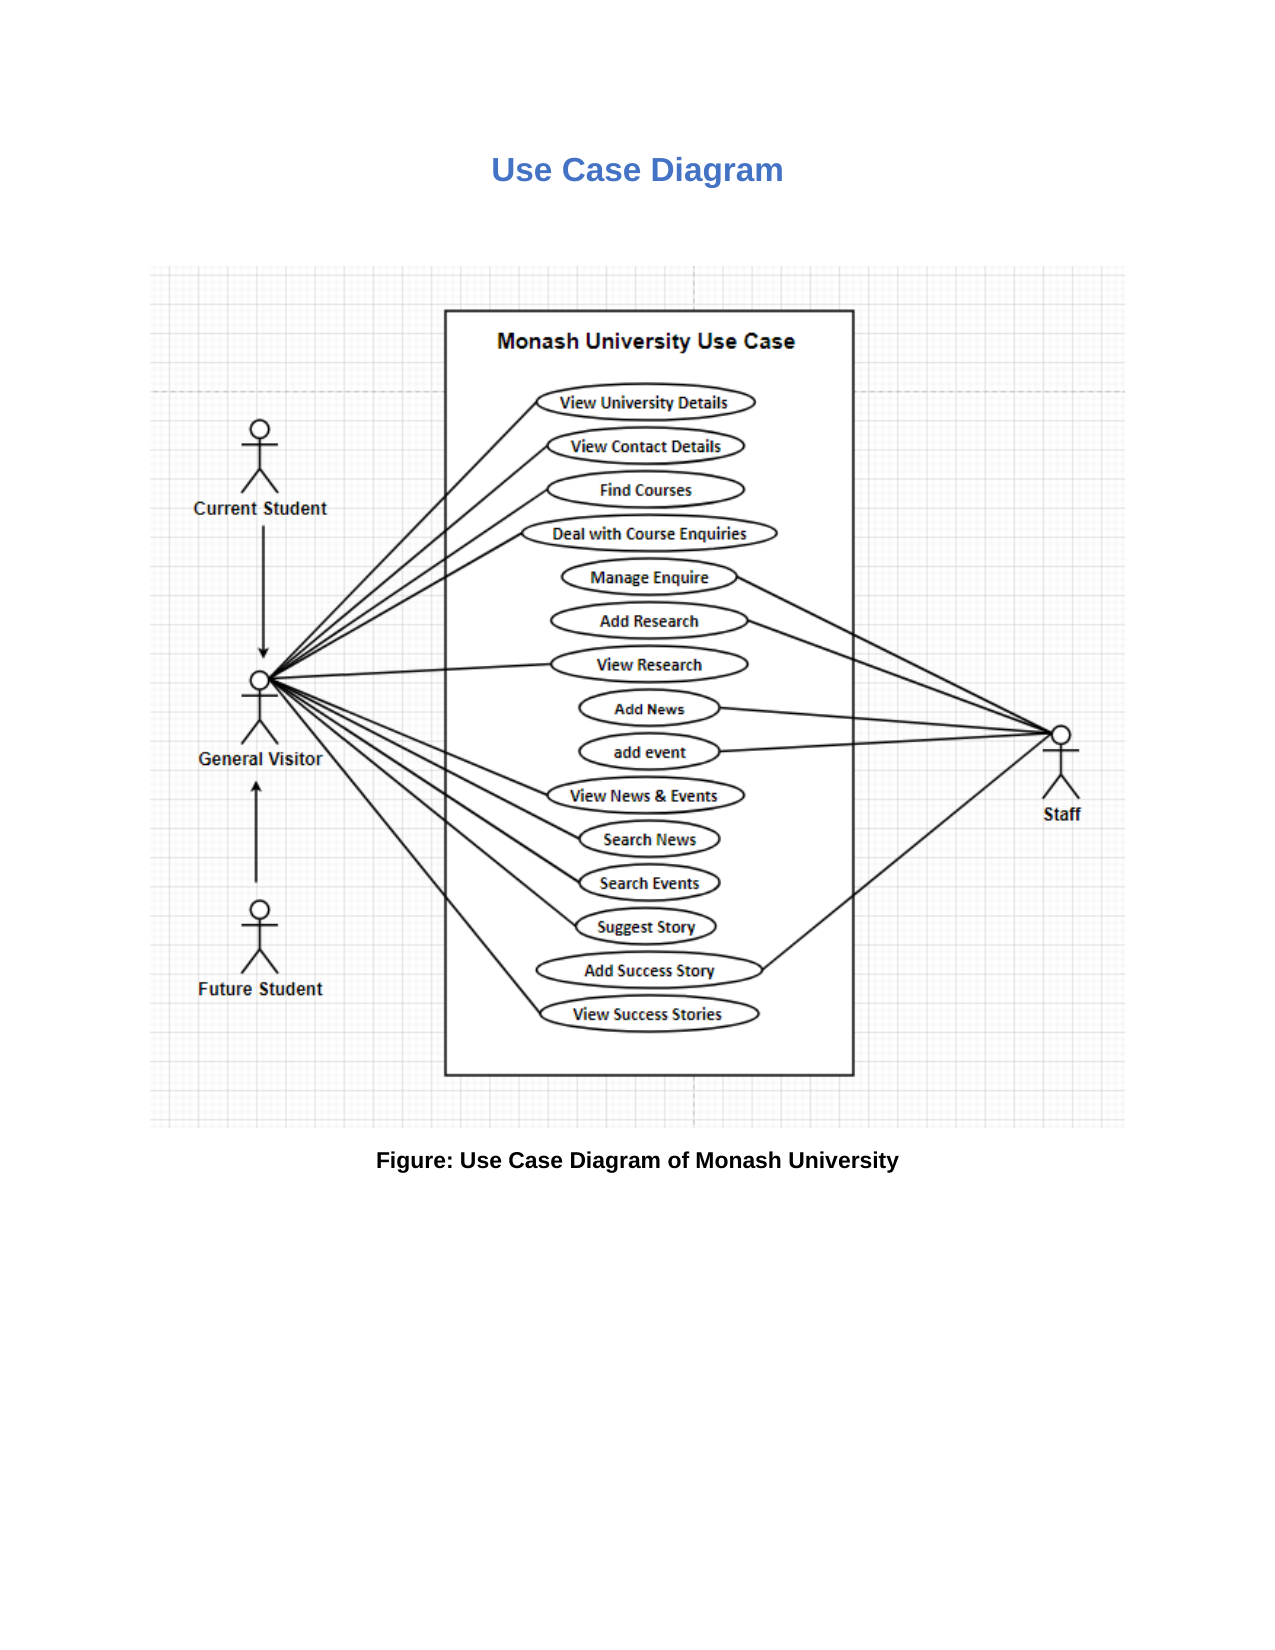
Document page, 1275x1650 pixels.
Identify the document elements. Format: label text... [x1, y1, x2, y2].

picture [150, 266, 1125, 1128]
text Figure: Use Case Diagram of Monash University [150, 1147, 1125, 1173]
text Use Case Diagram [150, 150, 1125, 188]
